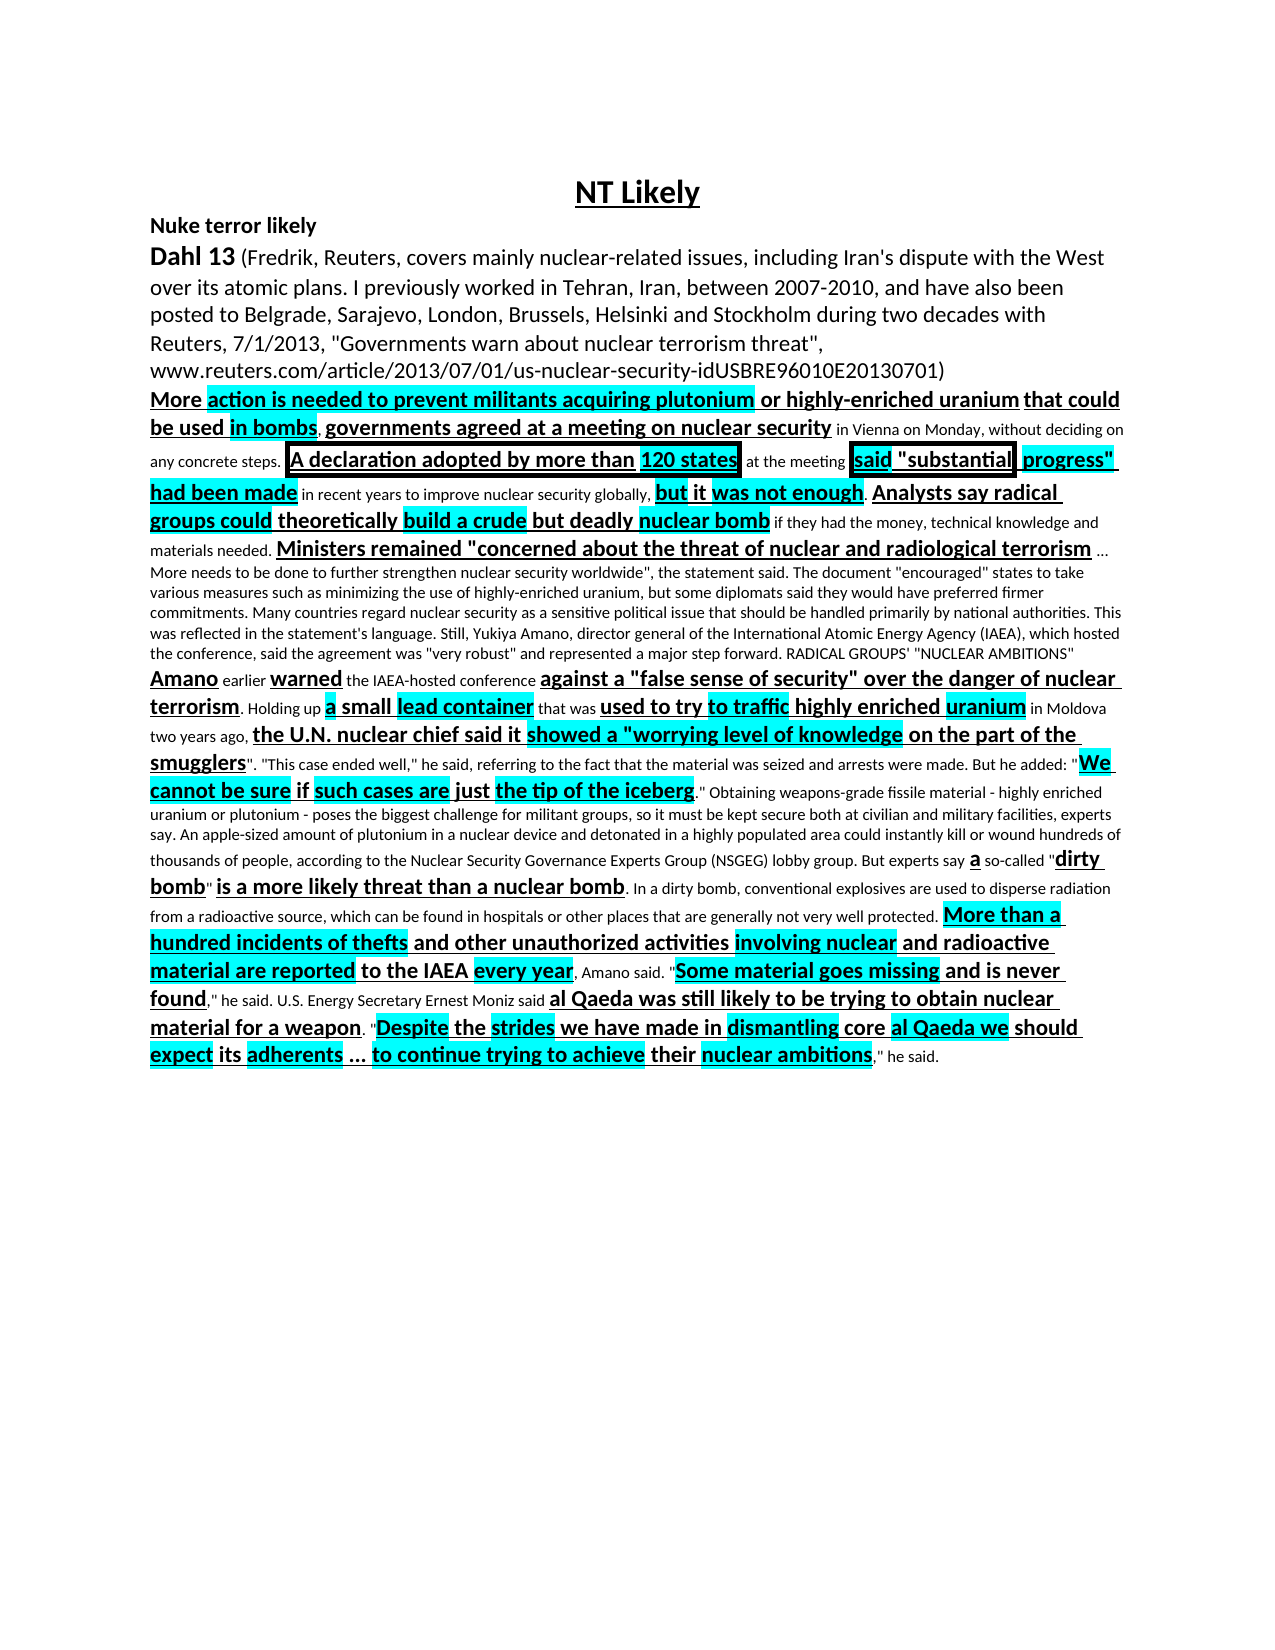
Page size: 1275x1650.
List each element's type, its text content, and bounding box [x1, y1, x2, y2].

subtitle NT Likely [150, 171, 1125, 212]
text More action is needed to prevent militants acquiring plutonium or highly-enriched uranium that could be used in bombs, governments agreed at a meeting on nuclear security in Vienna on Monday, without deciding on any concrete steps. A declaration adopted by more than 120 states at the meeting said "substantial progress" had been made in recent years to improve nuclear security globally, but it was not enough. Analysts say radical groups could theoretically build a crude but deadly nuclear bomb if they had the money, technical knowledge and materials needed. Ministers remained "concerned about the threat of nuclear and radiological terrorism ... More needs to be done to further strengthen nuclear security worldwide", the statement said. The document "encouraged" states to take various measures such as minimizing the use of highly-enriched uranium, but some diplomats said they would have preferred firmer commitments. Many countries regard nuclear security as a sensitive political issue that should be handled primarily by national authorities. This was reflected in the statement's language. Still, Yukiya Amano, director general of the International Atomic Energy Agency (IAEA), which hosted the conference, said the agreement was "very robust" and represented a major step forward. RADICAL GROUPS' "NUCLEAR AMBITIONS" Amano earlier warned the IAEA-hosted conference against a "false sense of security" over the danger of nuclear terrorism. Holding up a small lead container that was used to try to traffic highly enriched uranium in Moldova two years ago, the U.N. nuclear chief said it showed a "worrying level of knowledge on the part of the smugglers". "This case ended well," he said, referring to the fact that the material was seized and arrests were made. But he added: "We cannot be sure if such cases are just the tip of the iceberg." Obtaining weapons-grade fissile material - highly enriched uranium or plutonium - poses the biggest challenge for militant groups, so it must be kept secure both at civilian and military facilities, experts say. An apple-sized amount of plutonium in a nuclear device and detonated in a highly populated area could instantly kill or wound hundreds of thousands of people, according to the Nuclear Security Governance Experts Group (NSGEG) lobby group. But experts say a so-called "dirty bomb" is a more likely threat than a nuclear bomb. In a dirty bomb, conventional explosives are used to disperse radiation from a radioactive source, which can be found in hospitals or other places that are generally not very well protected. More than a hundred incidents of thefts and other unauthorized activities involving nuclear and radioactive material are reported to the IAEA every year, Amano said. "Some material goes missing and is never found," he said. U.S. Energy Secretary Ernest Moniz said al Qaeda was still likely to be trying to obtain nuclear material for a weapon. "Despite the strides we have made in dismantling core al Qaeda we should expect its adherents ... to continue trying to achieve their nuclear ambitions," he said. [150, 385, 1125, 1069]
text Nuke terror likely [150, 212, 1125, 239]
text Dahl 13 (Fredrik, Reuters, covers mainly nuclear-related issues, including Iran's dispute with the West over its atomic plans. I previously worked in Tehran, Iran, between 2007-2010, and have also been posted to Belgrade, Sarajevo, London, Brussels, Helsinki and Stockholm during two decades with Reuters, 7/1/2013, "Governments warn about nuclear terrorism threat", www.reuters.com/article/2013/07/01/us-nuclear-security-idUSBRE96010E20130701) [150, 239, 1125, 385]
